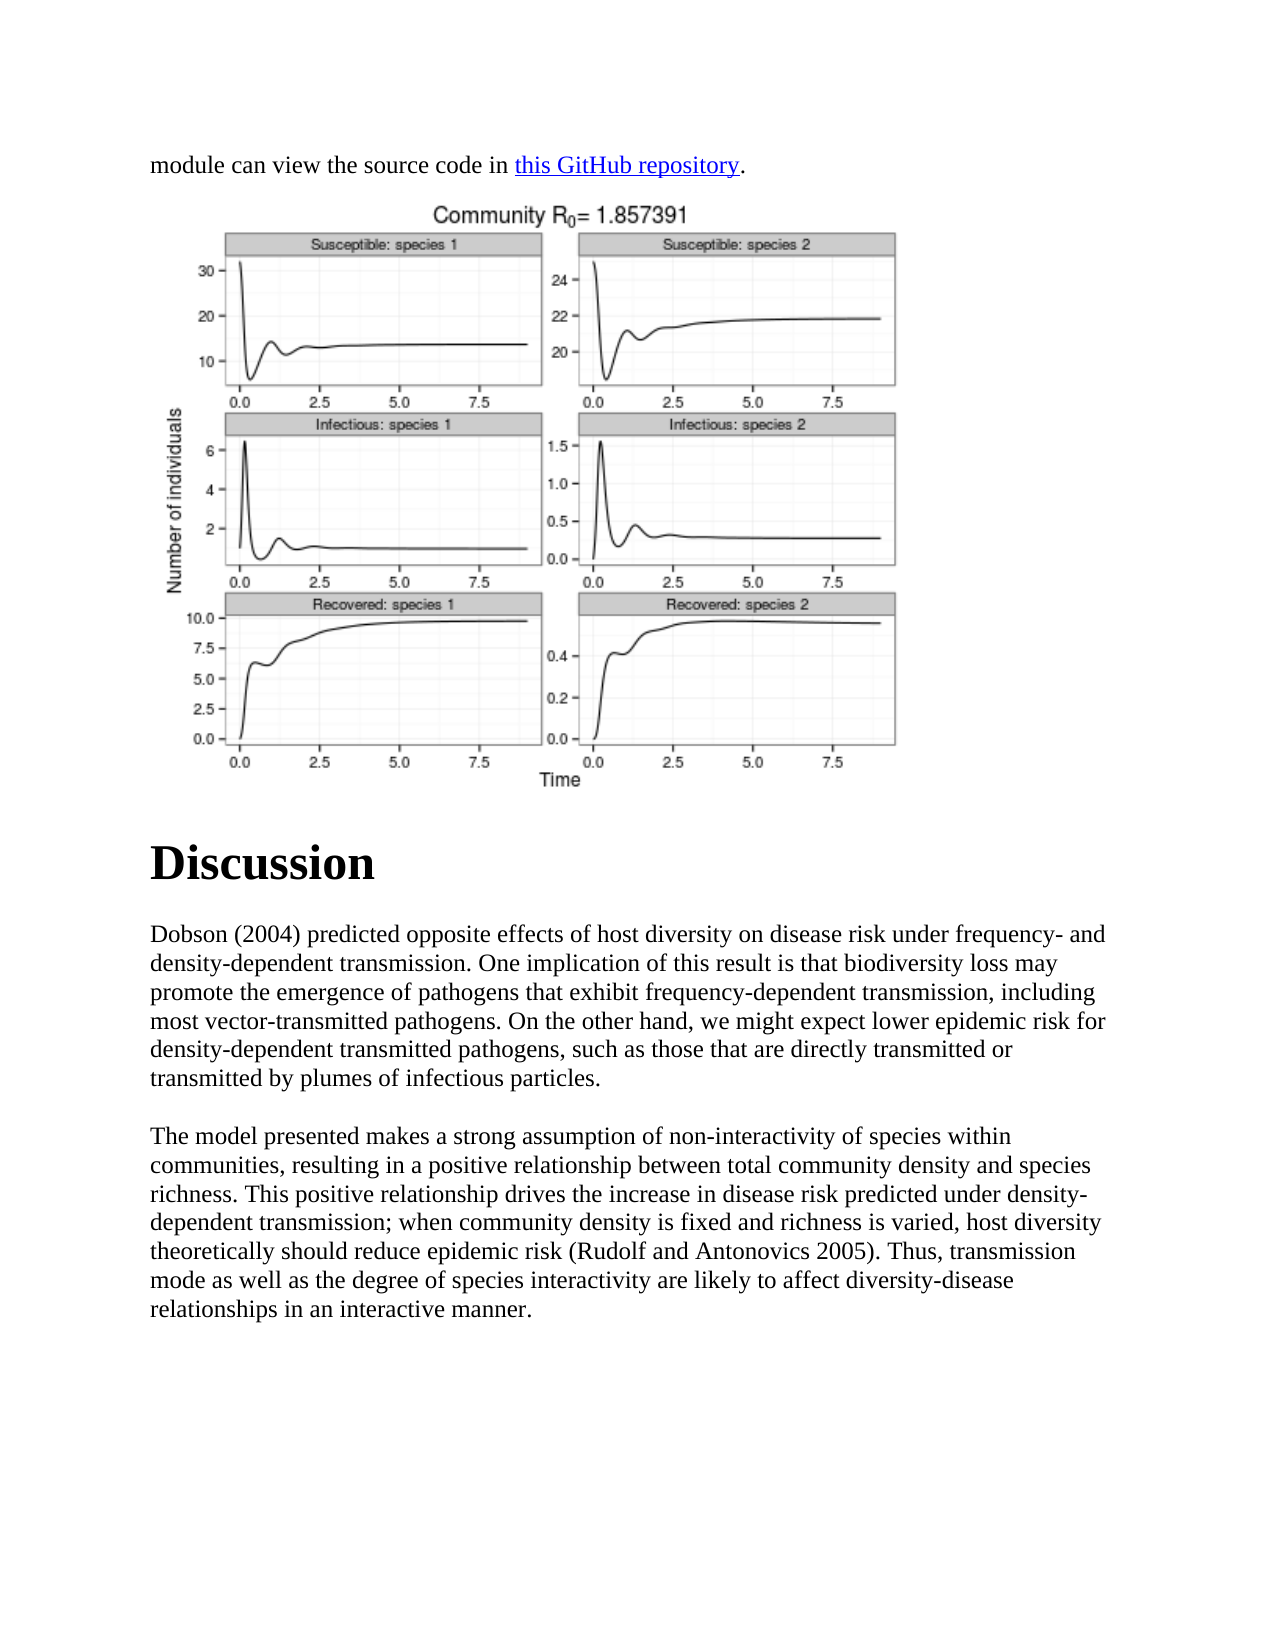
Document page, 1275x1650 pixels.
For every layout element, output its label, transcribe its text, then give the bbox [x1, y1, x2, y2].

text Dobson (2004) predicted opposite effects of host diversity on disease risk under frequency- and density-dependent transmission. One implication of this result is that biodiversity loss may promote the emergence of pathogens that exhibit frequency-dependent transmission, including most vector-transmitted pathogens. On the other hand, we might expect lower epidemic risk for density-dependent transmitted pathogens, such as those that are directly transmitted or transmitted by plumes of infectious particles. [150, 919, 1125, 1092]
picture [150, 178, 918, 804]
text Discussion [150, 833, 1125, 890]
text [150, 150, 1125, 804]
text The model presented makes a strong assumption of non-interactivity of species within communities, resulting in a positive relationship between total community density and species richness. This positive relationship drives the increase in disease risk predicted under density-dependent transmission; when community density is fixed and richness is varied, host diversity theoretically should reduce epidemic risk (Rudolf and Antonovics 2005). Thus, transmission mode as well as the degree of species interactivity are likely to affect diversity-disease relationships in an interactive manner. [150, 1121, 1125, 1322]
